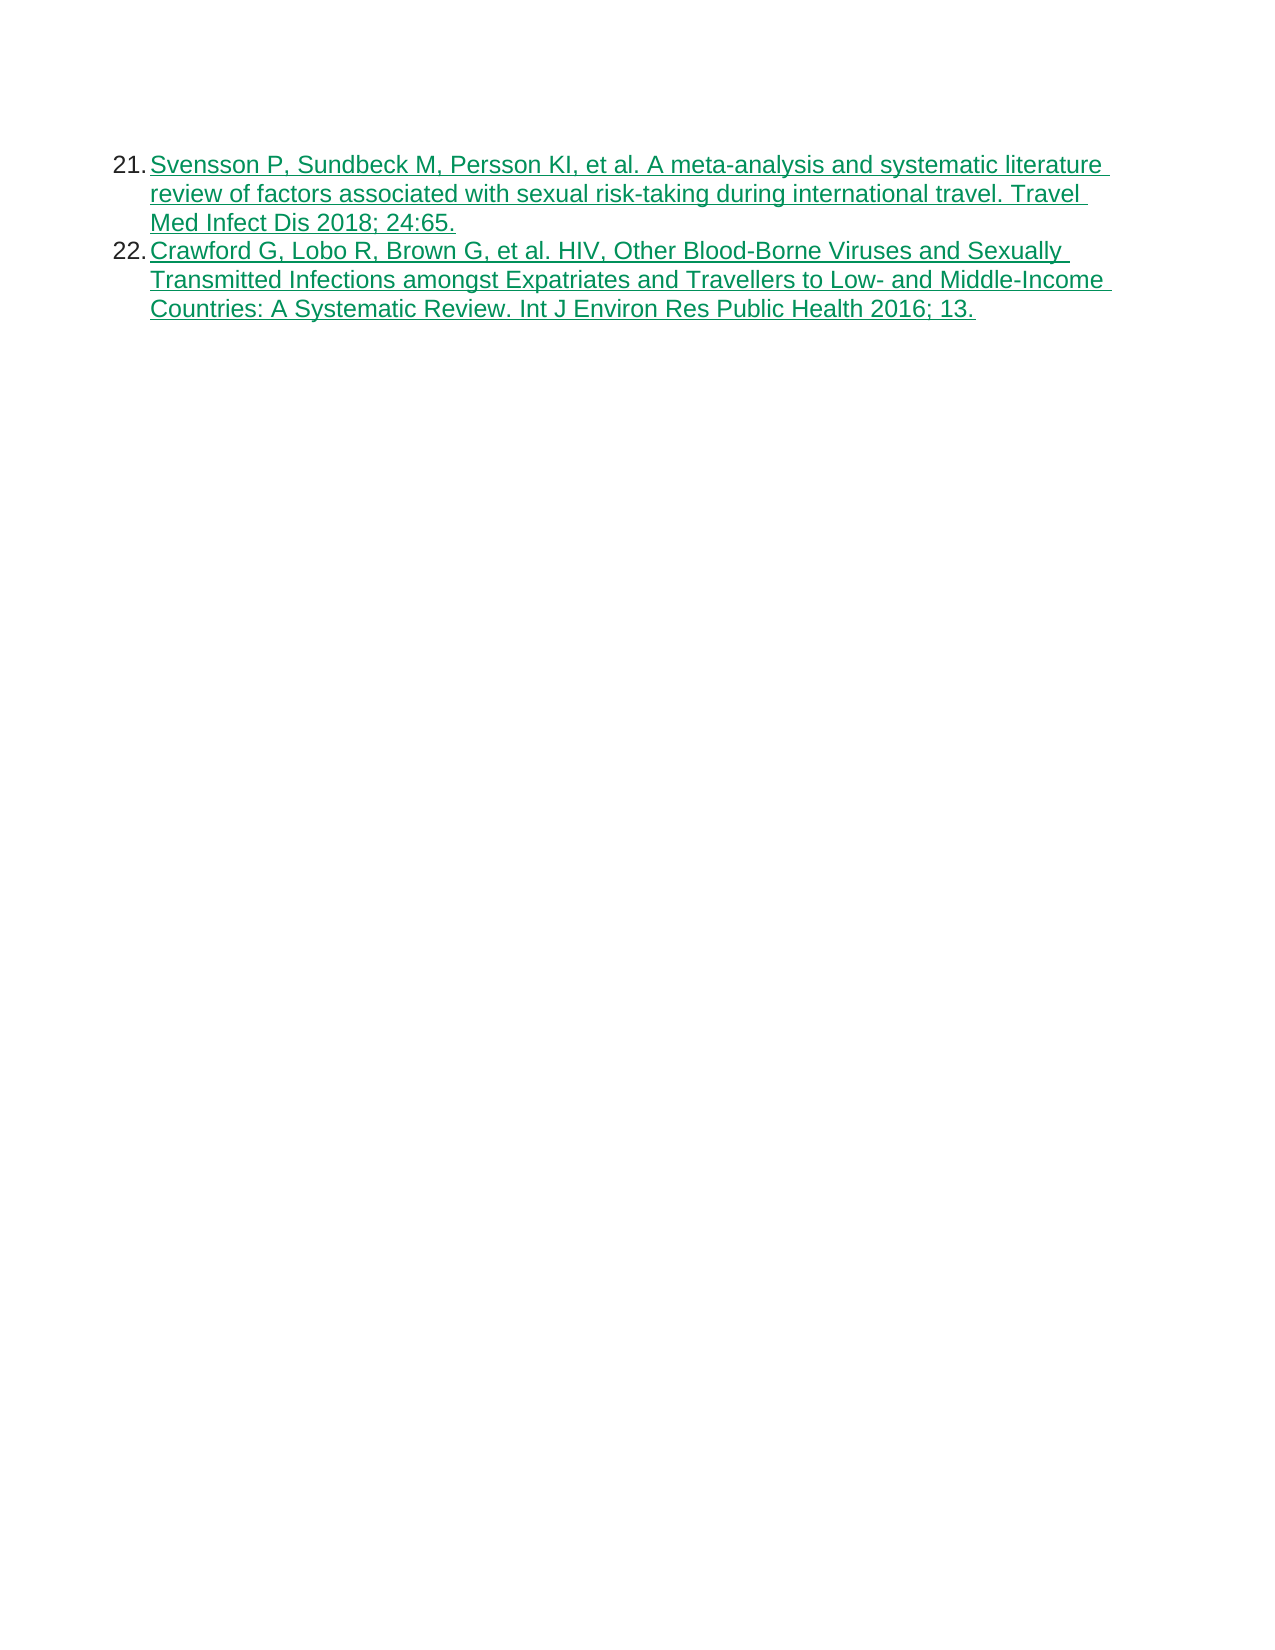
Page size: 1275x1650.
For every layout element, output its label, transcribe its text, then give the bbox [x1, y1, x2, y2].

list Crawford G, Lobo R, Brown G, et al. HIV, Other Blood-Borne Viruses and Sexually Transmitted Infections amongst Expatriates and Travellers to Low- and Middle-Income Countries: A Systematic Review. Int J Environ Res Public Health 2016; 13. [112, 236, 1125, 322]
list Svensson P, Sundbeck M, Persson KI, et al. A meta-analysis and systematic literature review of factors associated with sexual risk-taking during international travel. Travel Med Infect Dis 2018; 24:65. [112, 150, 1125, 236]
